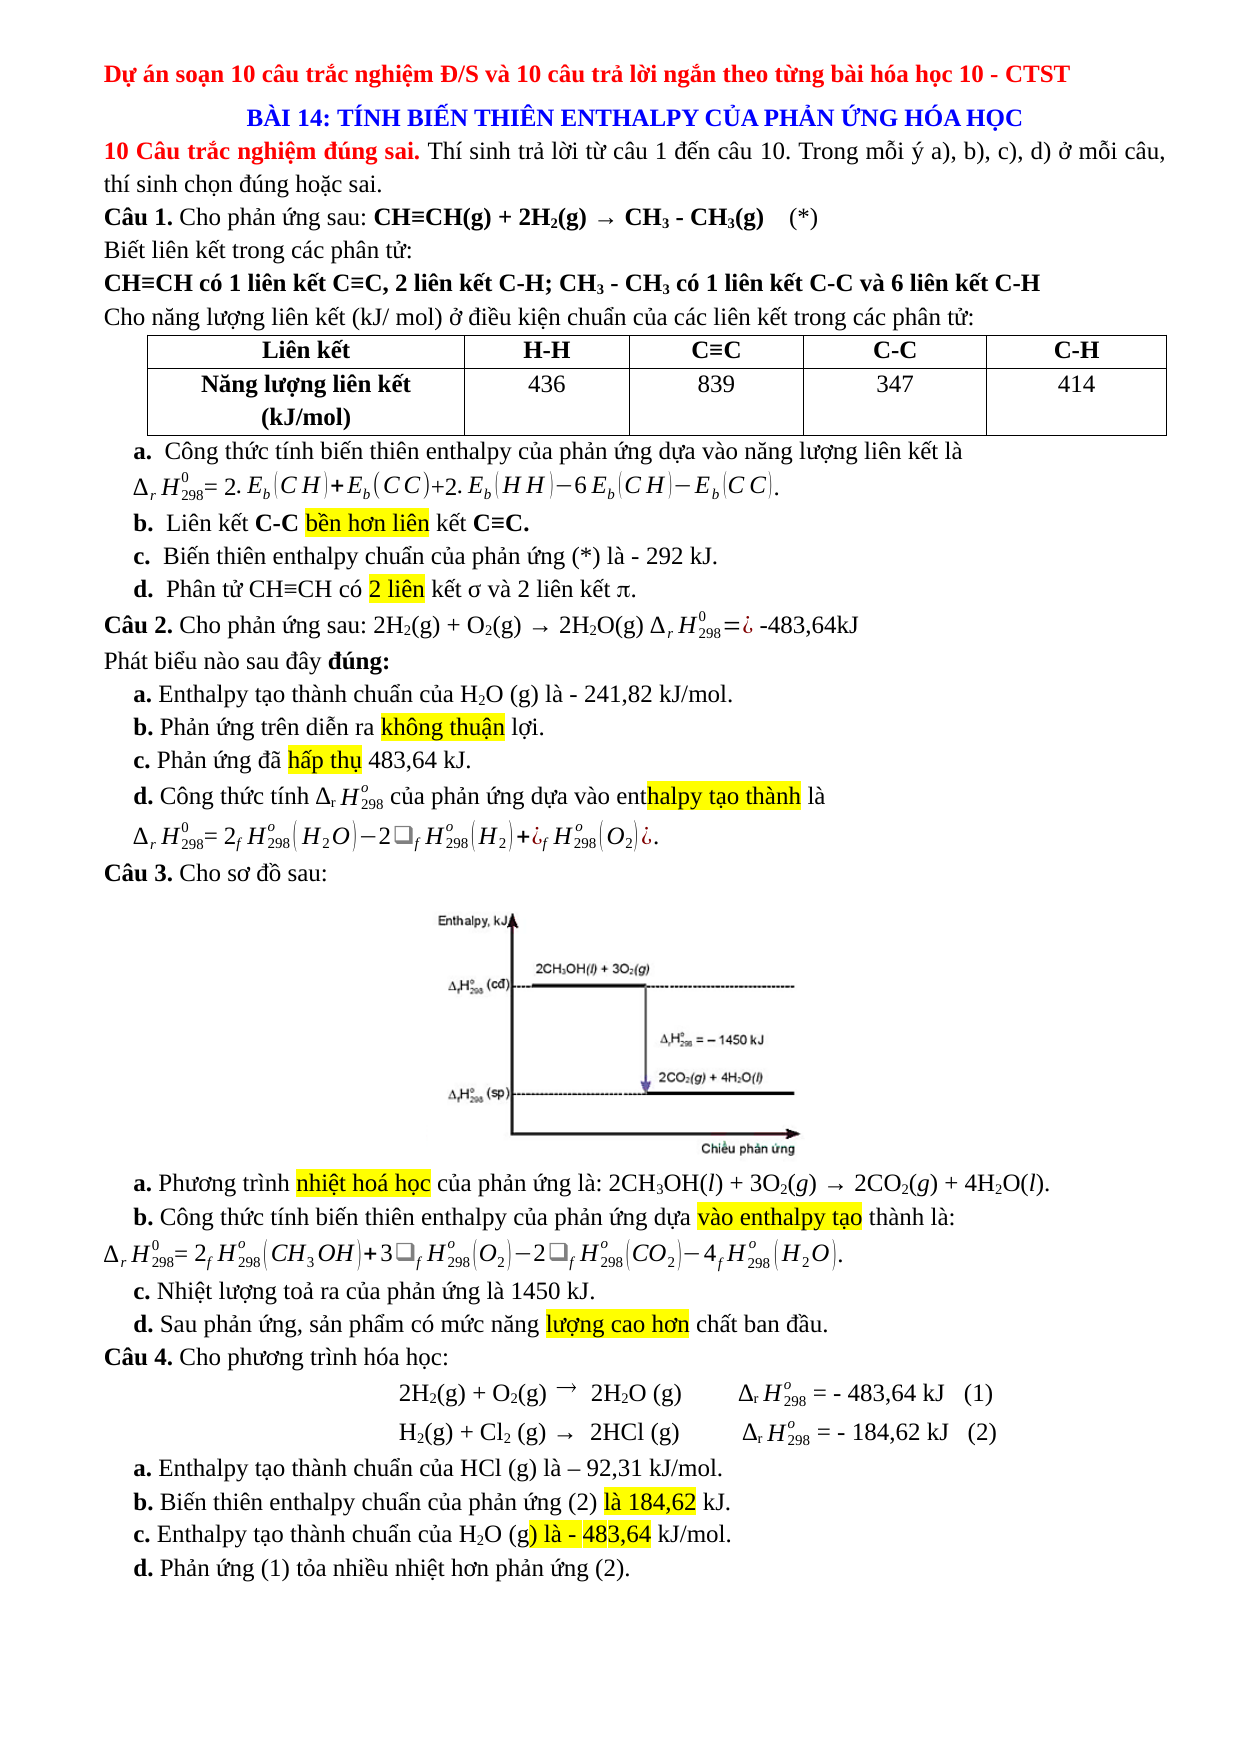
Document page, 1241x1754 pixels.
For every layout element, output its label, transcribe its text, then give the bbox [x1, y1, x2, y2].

text BÀI 14: TÍNH BIẾN THIÊN ENTHALPY CỦA PHẢN ỨNG HÓA HỌC [103, 103, 1166, 132]
table_cell 436 [465, 369, 629, 435]
text c. Biến thiên enthalpy chuẩn của phản ứng (*) là - 292 kJ. [103, 541, 1166, 570]
text Câu 3. Cho sơ đồ sau: [103, 858, 1166, 887]
text d. Phản ứng (1) tỏa nhiều nhiệt hơn phản ứng (2). [103, 1553, 1166, 1581]
text = . [103, 818, 1166, 854]
text Câu 2. Cho phản ứng sau: 2H2(g) + O2(g) → 2H2O(g) -483,64kJ [103, 607, 1166, 642]
text Phát biểu nào sau đây đúng: [103, 646, 1166, 675]
text a. Enthalpy tạo thành chuẩn của HCl (g) là – 92,31 kJ/mol. [103, 1453, 1166, 1482]
text d. Phân tử CH≡CH có 2 liên kết σ và 2 liên kết . [425, 574, 1166, 603]
text b. Công thức tính biến thiên enthalpy của phản ứng dựa vào enthalpy tạo thành là: [862, 1202, 1166, 1230]
text CH≡CH có 1 liên kết C≡C, 2 liên kết C-H; CH3 - CH3 có 1 liên kết C-C và 6 liên kết C-H [103, 268, 1166, 297]
text c. Phản ứng đã hấp thụ 483,64 kJ. [362, 745, 1166, 774]
text b. Liên kết C-C bền hơn liên kết C≡C. [429, 508, 1166, 537]
text b. Liên kết C-C bền hơn liên kết C≡C. [103, 508, 305, 537]
text d. Phân tử CH≡CH có 2 liên kết σ và 2 liên kết . [103, 574, 369, 603]
table_cell 839 [630, 369, 803, 435]
text 10 Câu trắc nghiệm đúng sai. Thí sinh trả lời từ câu 1 đến câu 10. Trong mỗi ý a), b), c), d) ở mỗi câu, thí sinh chọn đúng hoặc sai. [103, 136, 1166, 198]
text Câu 1. Cho phản ứng sau: CH≡CH(g) + 2H2(g) → CH3 - CH3(g) (*) [103, 202, 1166, 231]
text Cho năng lượng liên kết (kJ/ mol) ở điều kiện chuẩn của các liên kết trong các phân tử: [103, 302, 1166, 330]
list 2H2(g) + O2(g) 2H2O (g) ∆r = - 483,64 kJ (1) [103, 1375, 1166, 1410]
text a. Công thức tính biến thiên enthalpy của phản ứng dựa vào năng lượng liên kết là [103, 436, 1166, 465]
table_cell Năng lượng liên kết (kJ/mol) [148, 369, 464, 435]
text d. Sau phản ứng, sản phẩm có mức năng lượng cao hơn chất ban đầu. [689, 1309, 1166, 1338]
text c. Enthalpy tạo thành chuẩn của H2O (g) là - 483,64 kJ/mol. [103, 1519, 1166, 1548]
text c. Phản ứng đã hấp thụ 483,64 kJ. [103, 745, 288, 774]
text b. Công thức tính biến thiên enthalpy của phản ứng dựa vào enthalpy tạo thành là: [103, 1202, 697, 1230]
text b. Biến thiên enthalpy chuẩn của phản ứng (2) là 184,62 kJ. [103, 1487, 604, 1515]
table_header H-H [465, 336, 629, 368]
list H2(g) + Cl2 (g) → 2HCl (g) ∆r = - 184,62 kJ (2) [103, 1414, 1166, 1449]
text d. Sau phản ứng, sản phẩm có mức năng lượng cao hơn chất ban đầu. [103, 1309, 546, 1338]
text = 2+2. [103, 469, 1166, 504]
table_header C-H [987, 336, 1166, 368]
table_cell 414 [987, 369, 1166, 435]
table_cell 347 [804, 369, 986, 435]
list Câu 4. Cho phương trình hóa học: [103, 1342, 1166, 1371]
picture [426, 891, 844, 1165]
table_header C-C [804, 336, 986, 368]
text b. Phản ứng trên diễn ra không thuận lợi. [103, 712, 1166, 741]
text b. Biến thiên enthalpy chuẩn của phản ứng (2) là 184,62 kJ. [696, 1487, 1166, 1515]
text d. Công thức tính ∆r của phản ứng dựa vào enthalpy tạo thành là [103, 778, 1166, 813]
text = . [103, 1234, 1166, 1272]
table_header Liên kết [148, 336, 464, 368]
text a. Phương trình nhiệt hoá học của phản ứng là: 2CH3OH(l) + 3O2(g) → 2CO2(g) + 4H2O(l). [103, 1168, 1166, 1197]
table_header C≡C [630, 336, 803, 368]
text Biết liên kết trong các phân tử: [103, 236, 1166, 264]
text c. Nhiệt lượng toả ra của phản ứng là 1450 kJ. [103, 1276, 1166, 1305]
text a. Enthalpy tạo thành chuẩn của H2O (g) là - 241,82 kJ/mol. [103, 679, 1166, 708]
